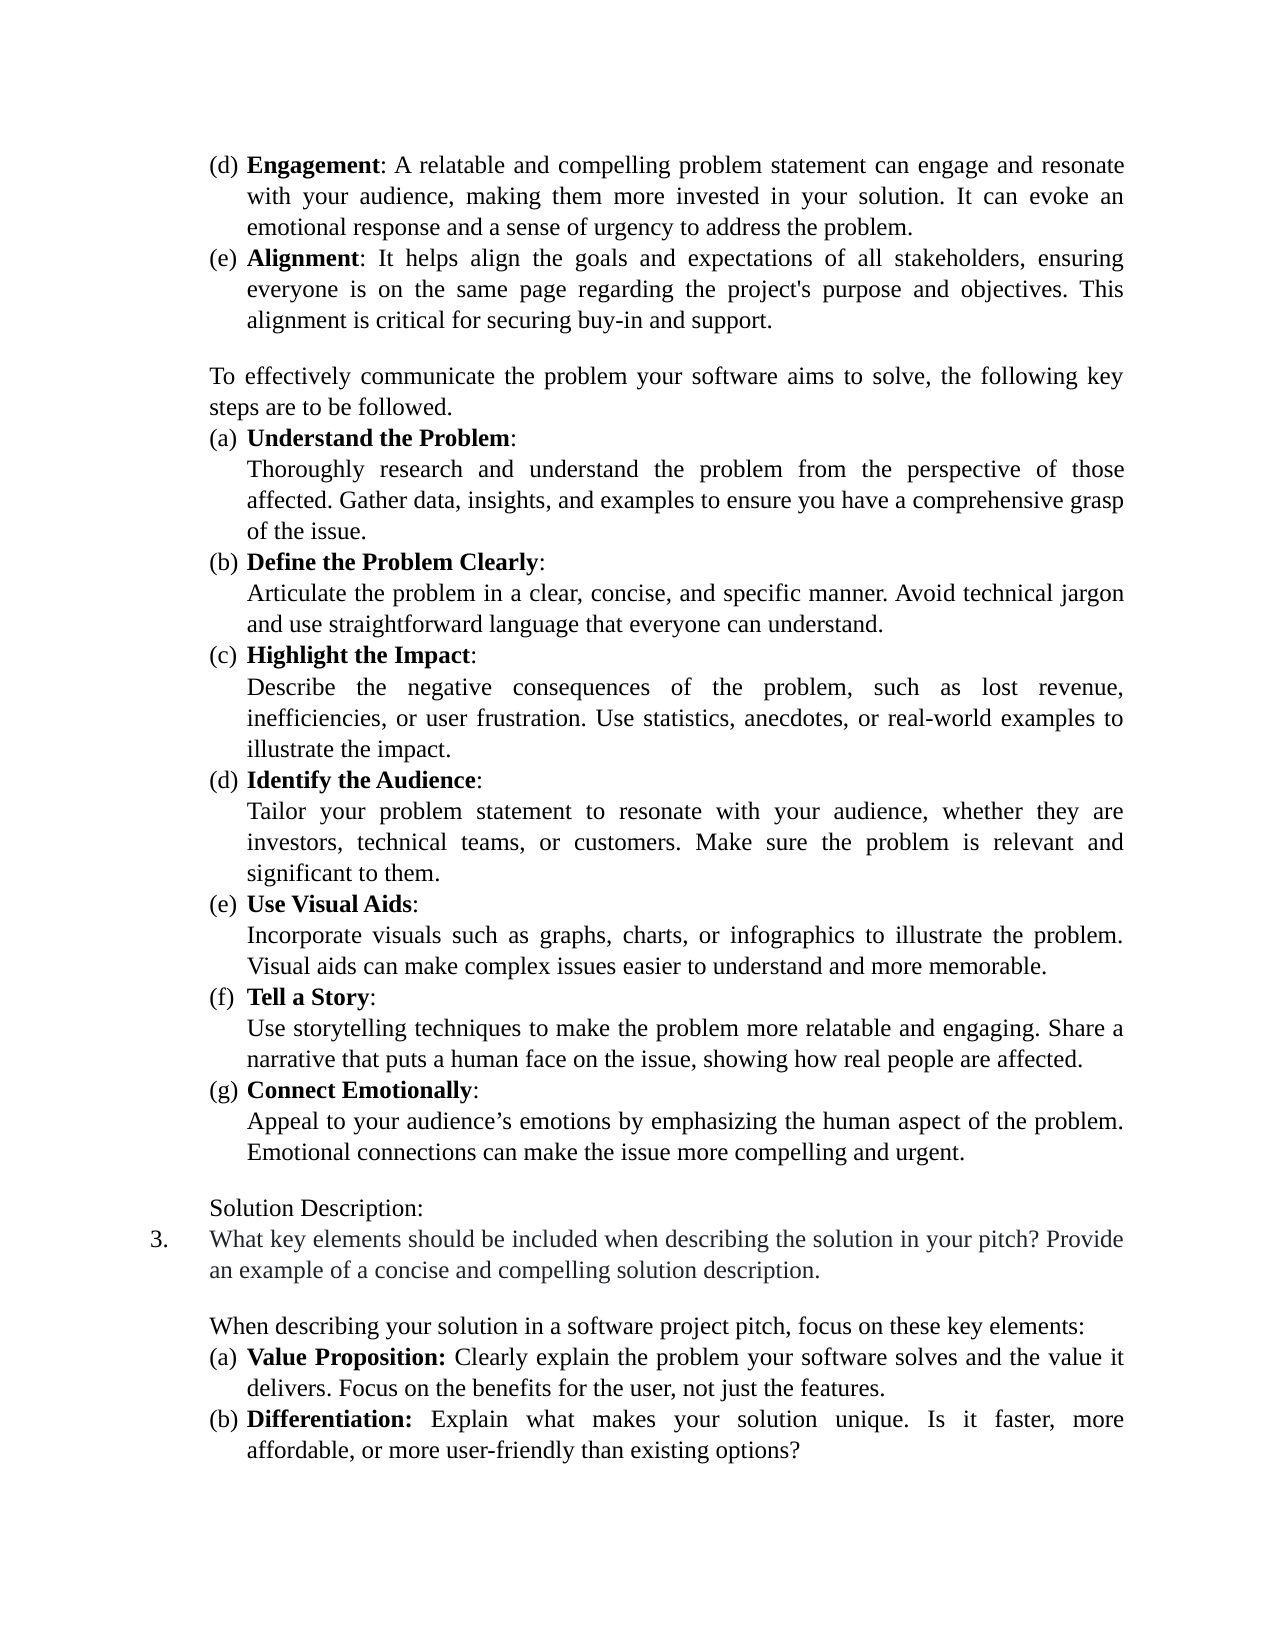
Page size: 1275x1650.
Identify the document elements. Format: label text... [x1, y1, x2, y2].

list Incorporate visuals such as graphs, charts, or infographics to illustrate the problem. Visual aids can make complex issues easier to understand and more memorable. [247, 920, 1125, 980]
list Tailor your problem statement to resonate with your audience, whether they are investors, technical teams, or customers. Make sure the problem is relevant and significant to them. [247, 796, 1125, 887]
list Use storytelling techniques to make the problem more relatable and engaging. Share a narrative that puts a human face on the issue, showing how real people are affected. [247, 1013, 1125, 1073]
list What key elements should be included when describing the solution in your pitch? Provide an example of a concise and compelling solution description. [150, 1224, 1125, 1284]
list Engagement: A relatable and compelling problem statement can engage and resonate with your audience, making them more invested in your solution. It can evoke an emotional response and a sense of urgency to address the problem. [209, 150, 1125, 241]
list Thoroughly research and understand the problem from the perspective of those affected. Gather data, insights, and examples to ensure you have a comprehensive grasp of the issue. [247, 454, 1125, 545]
list Tell a Story: [209, 982, 1125, 1011]
list Identify the Audience: [209, 765, 1125, 793]
list When describing your solution in a software project pitch, focus on these key elements: [209, 1311, 1125, 1340]
list Highlight the Impact: [209, 641, 1125, 669]
list Connect Emotionally: [209, 1075, 1125, 1104]
list Describe the negative consequences of the problem, such as lost revenue, inefficiencies, or user frustration. Use statistics, anecdotes, or real-world examples to illustrate the impact. [247, 672, 1125, 762]
list Define the Problem Clearly: [209, 547, 1125, 576]
list Alignment: It helps align the goals and expectations of all stakeholders, ensuring everyone is on the same page regarding the project's purpose and objectives. This alignment is critical for securing buy-in and support. [209, 243, 1125, 334]
list Articulate the problem in a clear, concise, and specific manner. Avoid technical jargon and use straightforward language that everyone can understand. [247, 578, 1125, 638]
list Use Visual Aids: [209, 889, 1125, 918]
list Differentiation: Explain what makes your solution unique. Is it faster, more affordable, or more user-friendly than existing options? [209, 1404, 1125, 1464]
list Appeal to your audience’s emotions by emphasizing the human aspect of the problem. Emotional connections can make the issue more compelling and urgent. [247, 1106, 1125, 1166]
list Solution Description: [209, 1193, 1125, 1222]
list Value Proposition: Clearly explain the problem your software solves and the value it delivers. Focus on the benefits for the user, not just the features. [209, 1342, 1125, 1402]
list Understand the Problem: [209, 423, 1125, 452]
list To effectively communicate the problem your software aims to solve, the following key steps are to be followed. [209, 361, 1125, 421]
